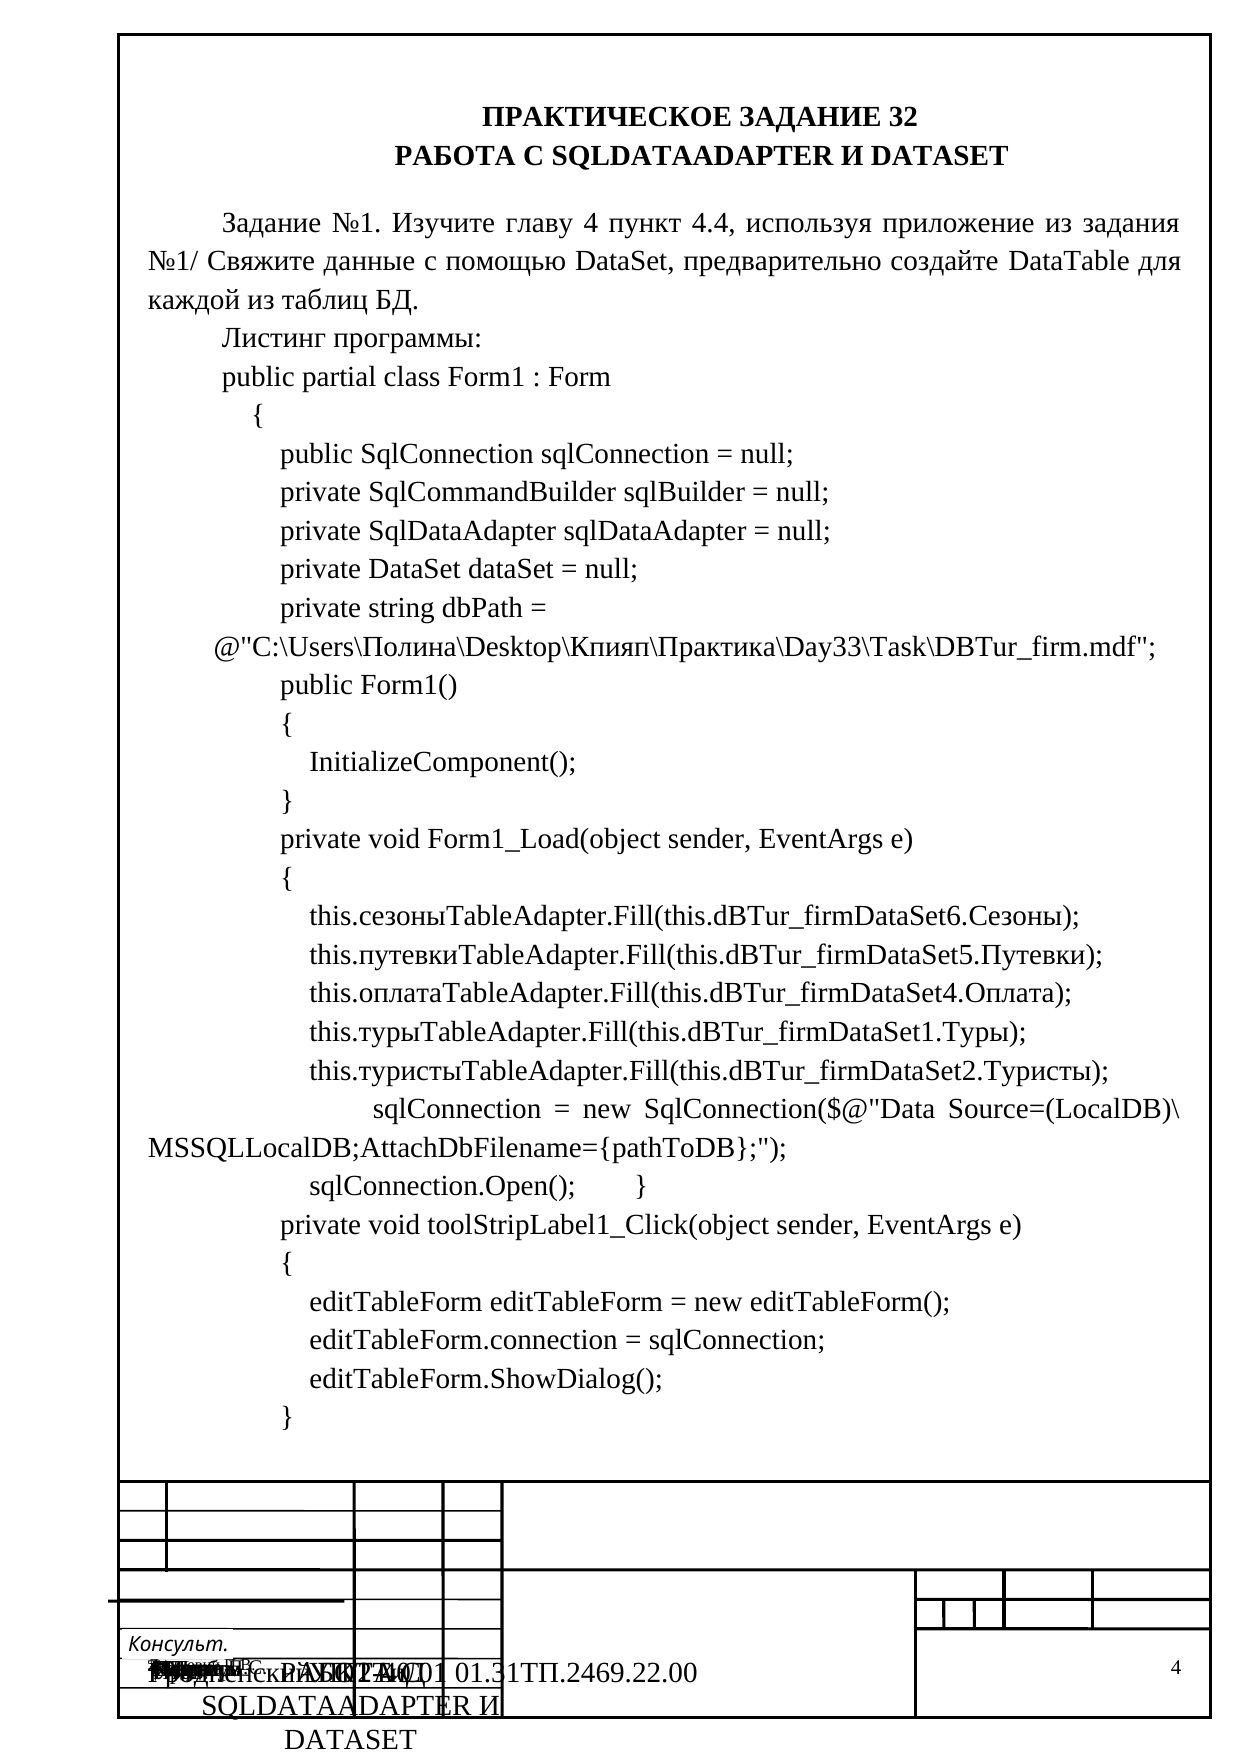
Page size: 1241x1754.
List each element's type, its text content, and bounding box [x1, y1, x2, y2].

text sqlConnection = new SqlConnection($@"Data Source=(LocalDB)\MSSQLLocalDB;AttachDbFilename={pathToDB};"); [148, 1091, 1181, 1163]
text Листинг программы: [148, 320, 1181, 354]
text private SqlCommandBuilder sqlBuilder = null; [148, 474, 1181, 508]
text ПРАКТИЧЕСКОЕ ЗАДАНИЕ 32 [148, 99, 1181, 133]
text { [148, 397, 1181, 431]
text РАБОТА С SQLDATAADAPTER И DATASET [148, 138, 1181, 171]
text this.сезоныTableAdapter.Fill(this.dBTur_firmDataSet6.Сезоны); [148, 898, 1181, 932]
text sqlConnection.Open(); } [148, 1168, 1181, 1202]
text private void Form1_Load(object sender, EventArgs e) [148, 821, 1181, 855]
text editTableForm editTableForm = new editTableForm(); [148, 1284, 1181, 1317]
text this.путевкиTableAdapter.Fill(this.dBTur_firmDataSet5.Путевки); [148, 937, 1181, 971]
text { [148, 706, 1181, 739]
text } [148, 1399, 1181, 1433]
text } [148, 783, 1181, 816]
text Задание №1. Изучите главу 4 пункт 4.4, используя приложение из задания №1/ Свяжите данные с помощью DataSet, предварительно создайте DataTable для каждой из таблиц БД. [148, 205, 1181, 315]
text this.турыTableAdapter.Fill(this.dBTur_firmDataSet1.Туры); [148, 1014, 1181, 1048]
text private DataSet dataSet = null; [148, 552, 1181, 585]
text InitializeComponent(); [148, 744, 1181, 778]
text this.туристыTableAdapter.Fill(this.dBTur_firmDataSet2.Туристы); [148, 1053, 1181, 1086]
text { [148, 1245, 1181, 1279]
text this.оплатаTableAdapter.Fill(this.dBTur_firmDataSet4.Оплата); [148, 976, 1181, 1009]
text private void toolStripLabel1_Click(object sender, EventArgs e) [148, 1207, 1181, 1240]
text { [148, 860, 1181, 893]
text editTableForm.ShowDialog(); [148, 1361, 1181, 1394]
text private SqlDataAdapter sqlDataAdapter = null; [148, 513, 1181, 547]
text public partial class Form1 : Form [148, 359, 1181, 392]
text @"C:\Users\Полина\Desktop\Кпияп\Практика\Day33\Task\DBTur_firm.mdf"; [148, 629, 1181, 662]
text private string dbPath = [148, 590, 1181, 624]
text public SqlConnection sqlConnection = null; [148, 436, 1181, 469]
text editTableForm.connection = sqlConnection; [148, 1322, 1181, 1356]
text public Form1() [148, 667, 1181, 701]
